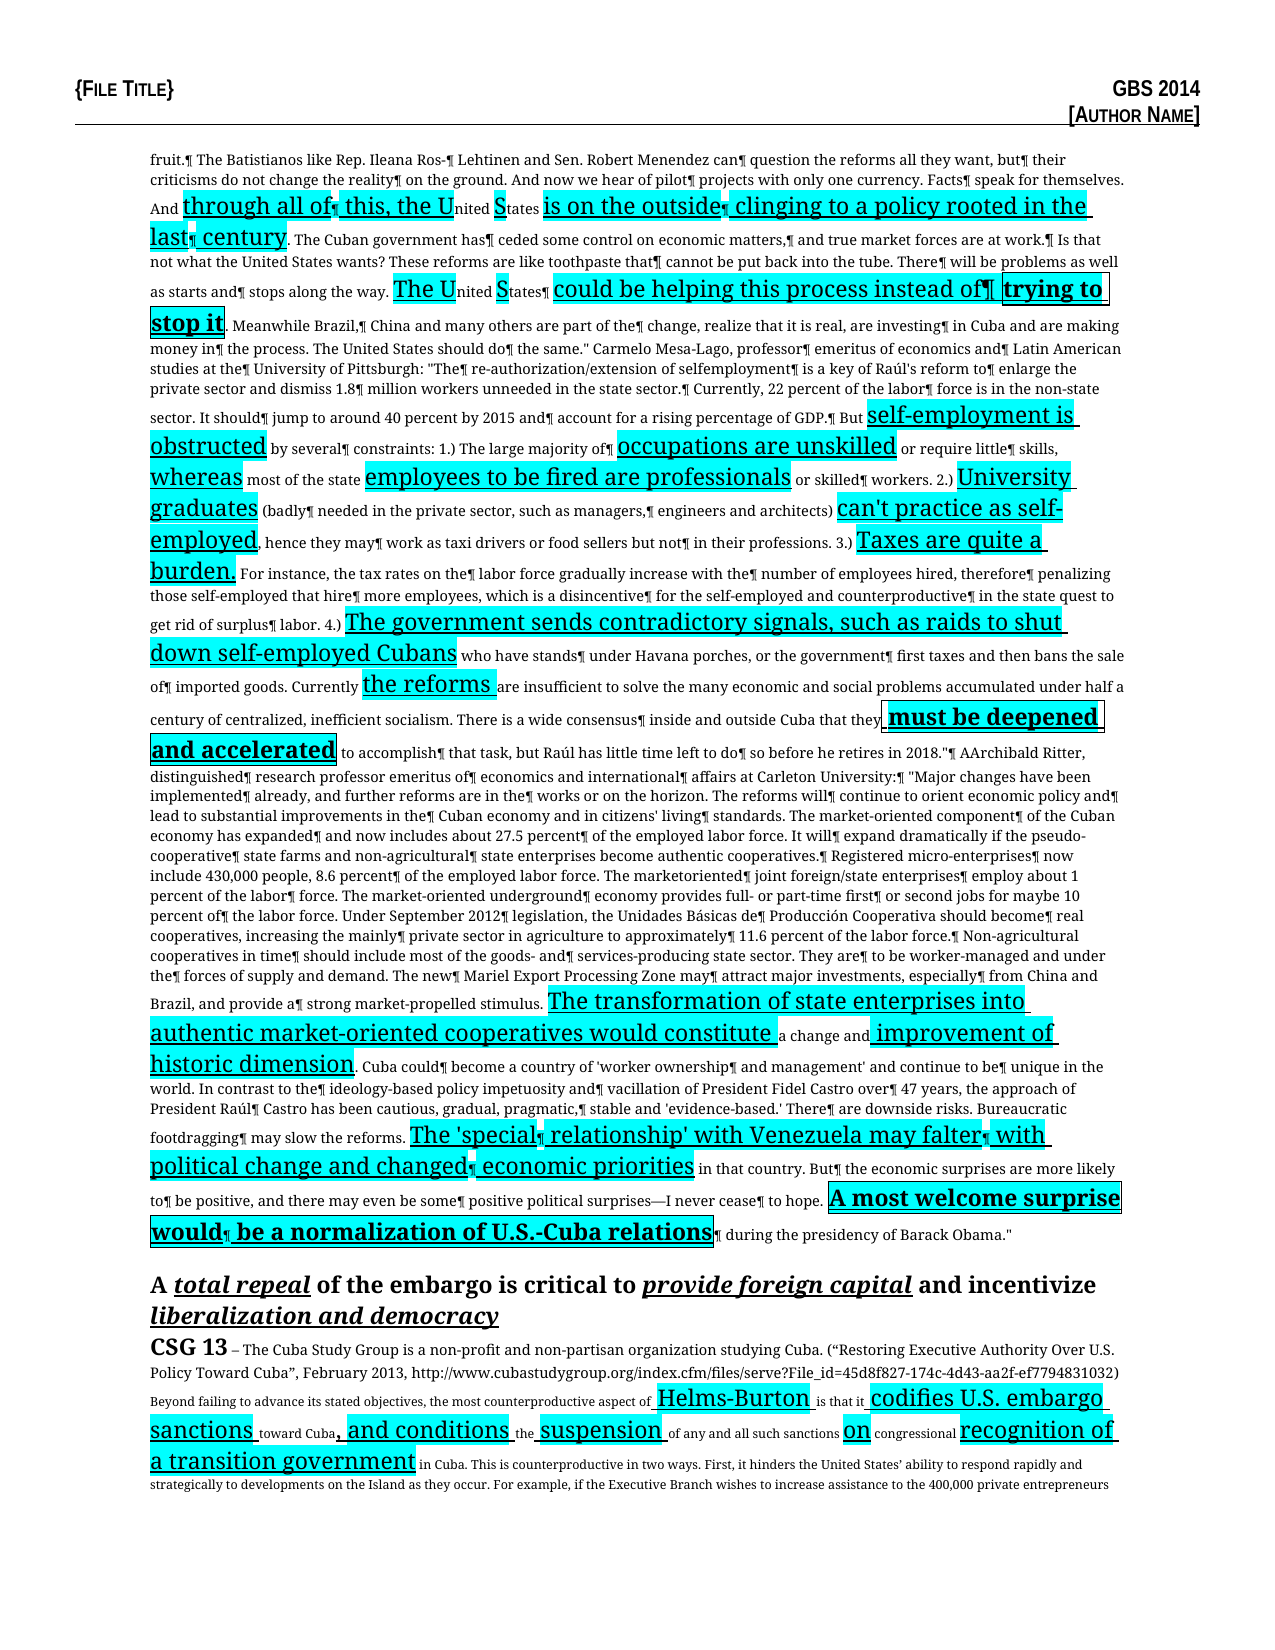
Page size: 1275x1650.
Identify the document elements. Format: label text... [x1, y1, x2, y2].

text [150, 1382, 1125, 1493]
text CSG 13 – The Cuba Study Group is a non-profit and non-partisan organization studying Cuba. (“Restoring Executive Authority Over U.S. Policy Toward Cuba”, February 2013, http://www.cubastudygroup.org/index.cfm/files/serve?File_id=45d8f827-174c-4d43-aa2f-ef7794831032) [150, 1331, 1125, 1382]
subtitle A total repeal of the embargo is critical to provide foreign capital and incentivize liberalization and democracy [150, 1269, 1125, 1331]
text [150, 150, 1125, 1248]
